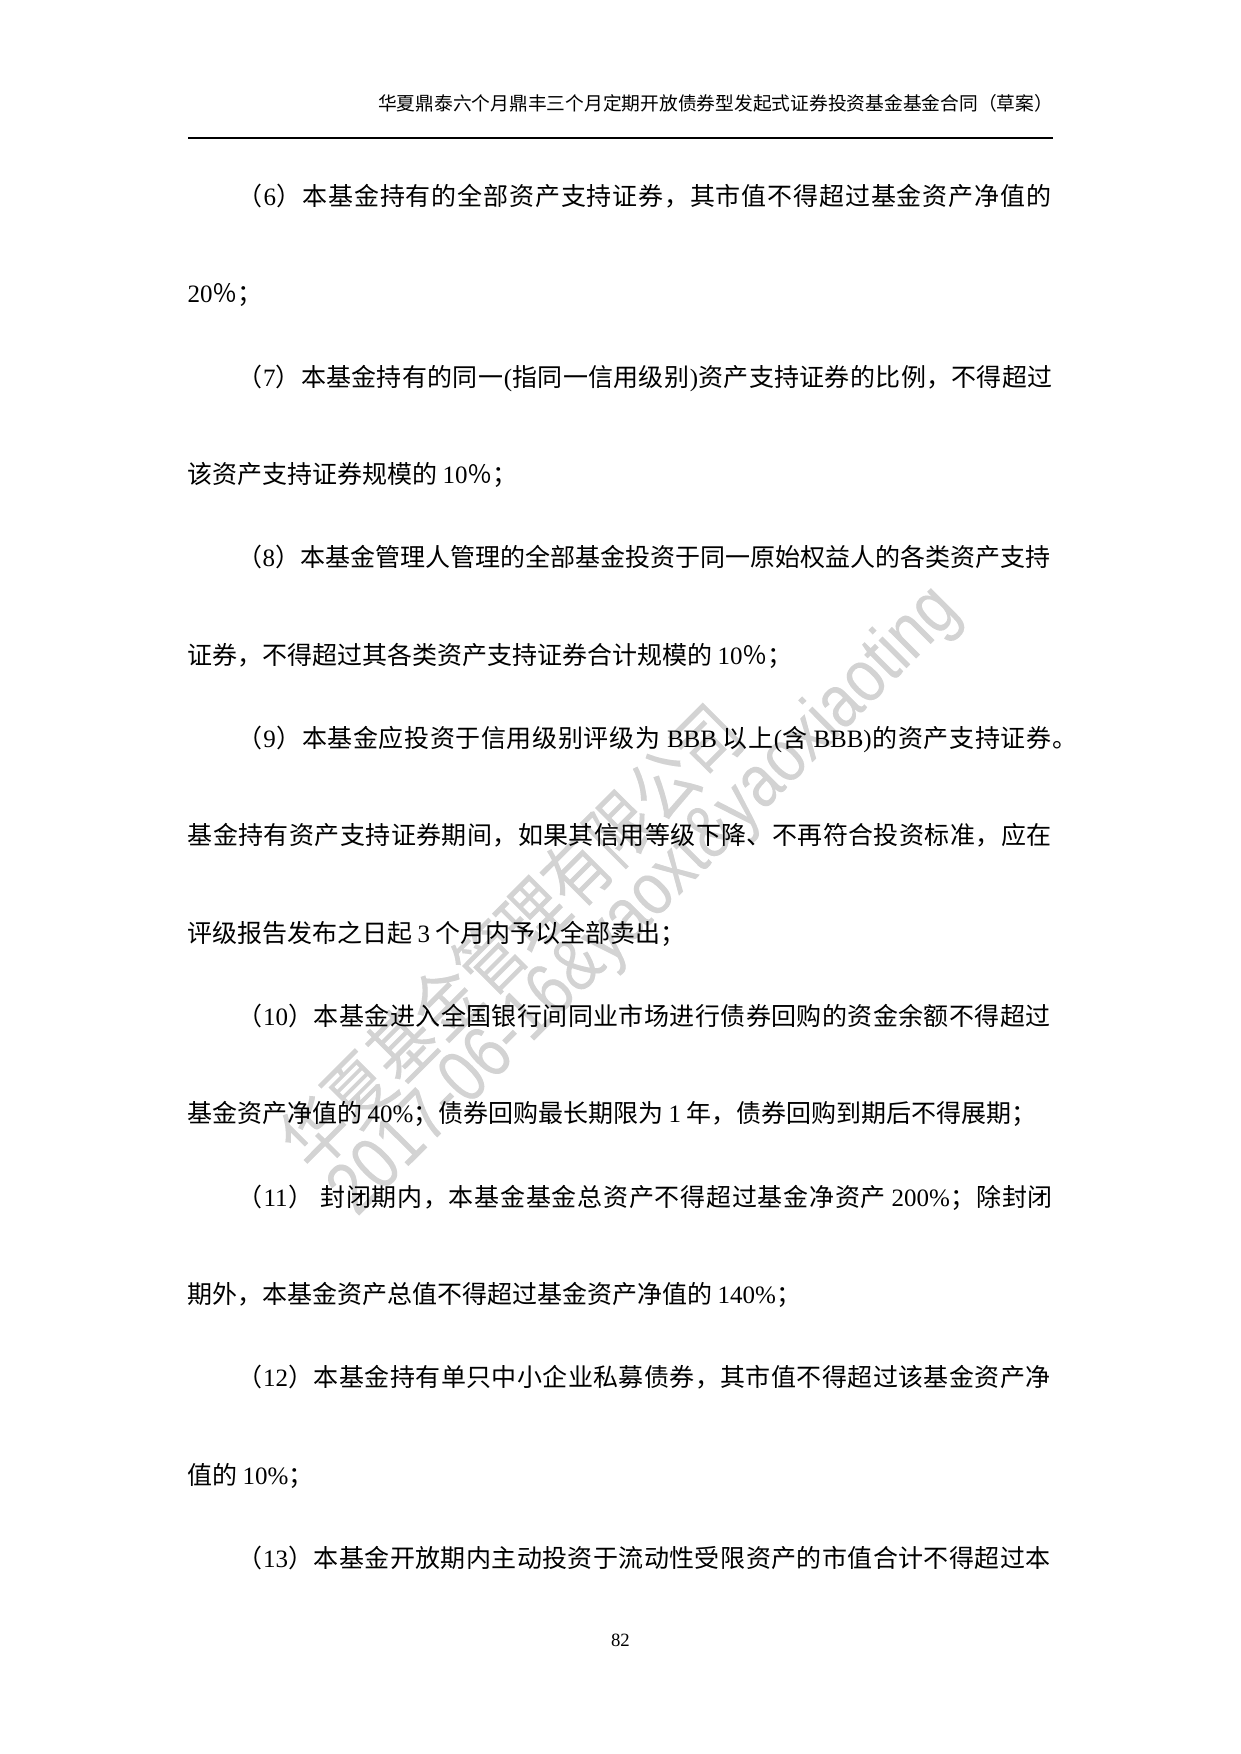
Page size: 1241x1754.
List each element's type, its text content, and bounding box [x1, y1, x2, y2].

text （10）本基金进入全国银行间同业市场进行债券回购的资金余额不得超过基金资产净值的40%；债券回购最长期限为1年，债券回购到期后不得展期； [187, 982, 1053, 1144]
text （9）本基金应投资于信用级别评级为BBB以上(含BBB)的资产支持证券。基金持有资产支持证券期间，如果其信用等级下降、不再符合投资标准，应在评级报告发布之日起3个月内予以全部卖出； [187, 704, 1053, 964]
text （7）本基金持有的同一(指同一信用级别)资产支持证券的比例，不得超过该资产支持证券规模的10％； [187, 343, 1053, 505]
text （12）本基金持有单只中小企业私募债券，其市值不得超过该基金资产净值的10%； [187, 1343, 1053, 1506]
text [187, 1524, 1053, 1589]
text （11） 封闭期内，本基金基金总资产不得超过基金净资产200%；除封闭期外，本基金资产总值不得超过基金资产净值的140%； [187, 1163, 1053, 1325]
text （8）本基金管理人管理的全部基金投资于同一原始权益人的各类资产支持证券，不得超过其各类资产支持证券合计规模的10％； [187, 523, 1053, 686]
text （6）本基金持有的全部资产支持证券，其市值不得超过基金资产净值的20％； [187, 162, 1053, 324]
